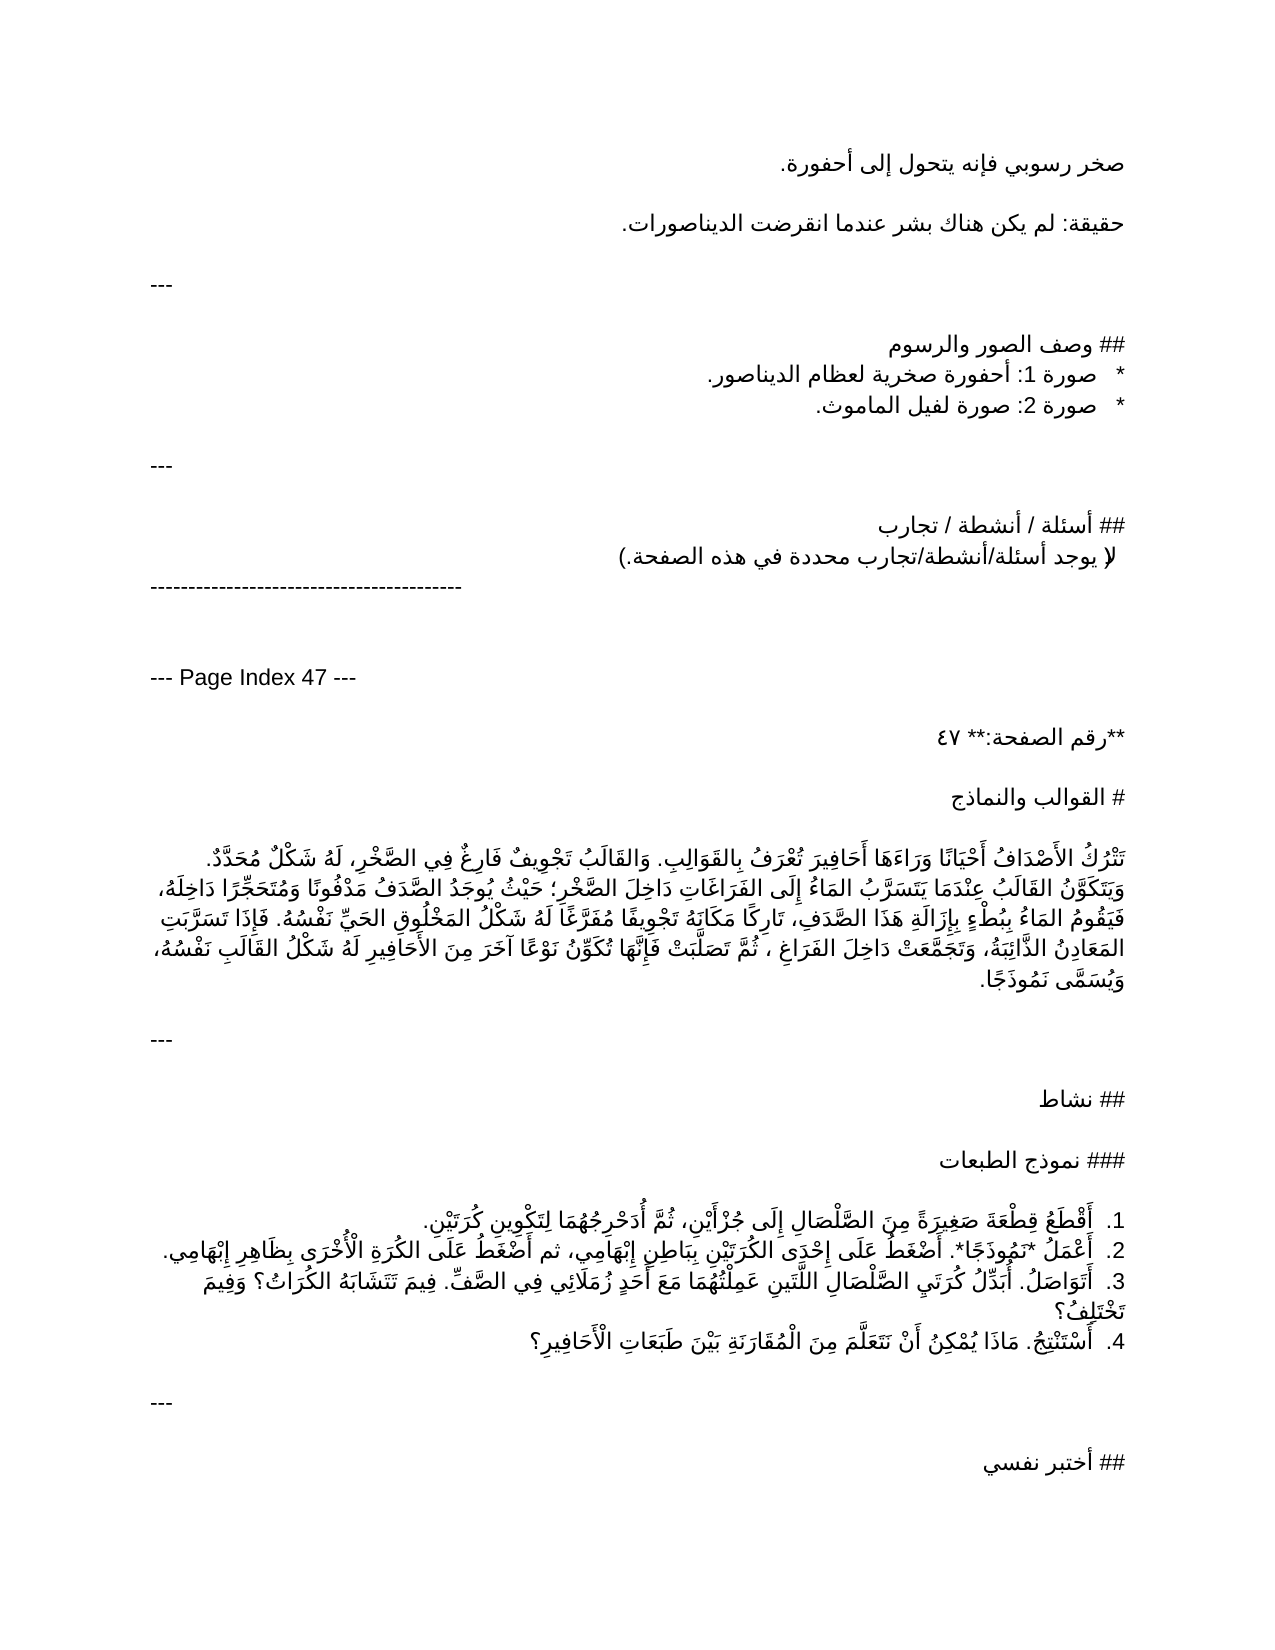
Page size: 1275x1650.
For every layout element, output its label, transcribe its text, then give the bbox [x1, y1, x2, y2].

text تَتْرُكُ الأَصْدَافُ أَحْيَانًا وَرَاءَهَا أَحَافِيرَ تُعْرَفُ بِالقَوَالِبِ. وَالقَالَبُ تَجْوِيفٌ فَارِغٌ فِي الصَّخْرِ، لَهُ شَكْلٌ مُحَدَّدٌ. وَيَتَكَوَّنُ القَالَبُ عِنْدَمَا يَتَسَرَّبُ المَاءُ إِلَى الفَرَاغَاتِ دَاخِلَ الصَّخْرِ؛ حَيْثُ يُوجَدُ الصَّدَفُ مَدْفُونًا وَمُتَحَجِّرًا دَاخِلَهُ، فَيَقُومُ المَاءُ بِبُطْءٍ بِإِزَالَةِ هَذَا الصَّدَفِ، تَارِكًا مَكَانَهُ تَجْوِيفًا مُفَرَّغًا لَهُ شَكْلُ المَخْلُوقِ الحَيِّ نَفْسُهُ. فَإِذَا تَسَرَّبَتِ المَعَادِنُ الذَّائِبَةُ، وَتَجَمَّعَتْ دَاخِلَ الفَرَاغِ ، ثُمَّ تَصَلَّبَتْ فَإِنَّهَا تُكَوِّنُ نَوْعًا آخَرَ مِنَ الأَحَافِيرِ لَهُ شَكْلُ القَالَبِ نَفْسُهُ، وَيُسَمَّى نَمُوذَجًا. [150, 845, 1125, 992]
text --- [150, 271, 1125, 297]
text --- [150, 1026, 1125, 1052]
text 3. أَتَوَاصَلُ. أُبَدِّلُ كُرَتَيِ الصَّلْصَالِ اللَّتَينِ عَمِلْتُهُمَا مَعَ أَحَدٍ زُمَلَائِي فِي الصَّفِّ. فِيمَ تَتَشَابَهُ الكُرَاتُ؟ وَفِيمَ تَخْتَلِفُ؟ [150, 1268, 1125, 1324]
text * صورة 1: أحفورة صخرية لعظام الديناصور. [150, 361, 1125, 388]
text 2. أَعْمَلُ *نَمُوذَجًا*. أَضْغَطُ عَلَى إِحْدَى الكُرَتَيْنِ بِبَاطِنِ إِبْهَامِي، ثم أَضْغَطُ عَلَى الكُرَةِ الْأُخْرَى بِظَاهِرِ إِبْهَامِي. [150, 1237, 1125, 1264]
text ## أختبر نفسي [150, 1449, 1125, 1475]
text ### نموذج الطبعات [150, 1147, 1125, 1173]
text --- [150, 1388, 1125, 1415]
text ## أسئلة / أنشطة / تجارب [150, 512, 1125, 539]
text 4. أَسْتَنْتِجُ. مَاذَا يُمْكِنُ أَنْ نَتَعَلَّمَ مِنَ الْمُقَارَنَةِ بَيْنَ طَبَعَاتِ الْأَحَافِيرِ؟ [150, 1328, 1125, 1354]
text --- Page Index 47 --- [150, 663, 1125, 690]
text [150, 150, 1125, 176]
text --- [150, 452, 1125, 478]
text # القوالب والنماذج [150, 784, 1125, 811]
text * صورة 2: صورة لفيل الماموث. [150, 392, 1125, 418]
text ----------------------------------------- [150, 573, 1125, 599]
text ## نشاط [150, 1086, 1125, 1113]
text (لا يوجد أسئلة/أنشطة/تجارب محددة في هذه الصفحة.) [150, 543, 1125, 569]
text 1. أَقْطَعُ قِطْعَةَ صَغِيرَةً مِنَ الصَّلْصَالِ إِلَى جُزْأَيْنِ، ثُمَّ أُدَحْرِجُهُمَا لِتَكْوِينِ كُرَتَيْنِ. [150, 1207, 1125, 1234]
text حقيقة: لم يكن هناك بشر عندما انقرضت الديناصورات. [150, 210, 1125, 237]
text ## وصف الصور والرسوم [150, 331, 1125, 358]
text **رقم الصفحة:** ٤٧ [150, 724, 1125, 750]
